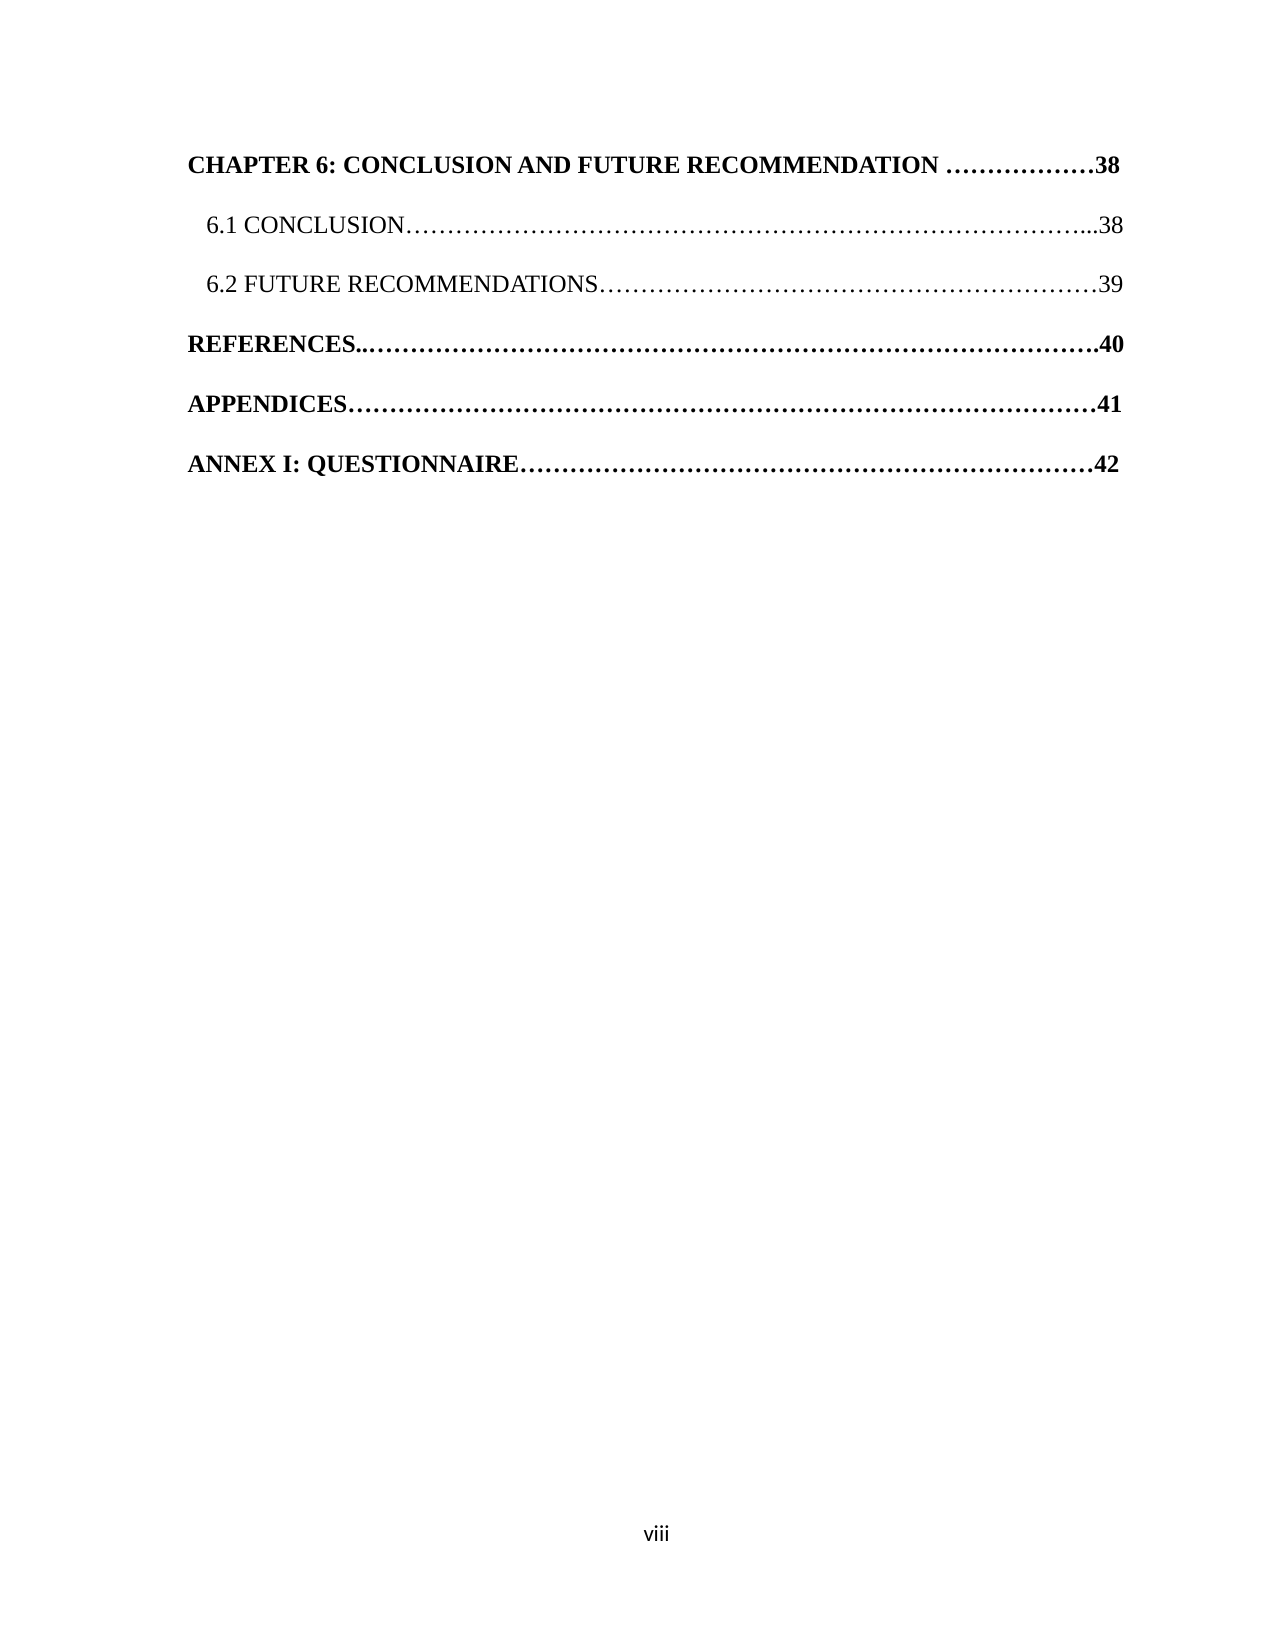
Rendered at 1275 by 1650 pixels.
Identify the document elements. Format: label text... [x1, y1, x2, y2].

text 6.1 CONCLUSION………………………………………………………………………...38 [206, 210, 1125, 238]
text APPENDICES………………………………………………………………………………41 [187, 389, 1125, 418]
text ANNEX I: QUESTIONNAIRE……………………………………………………………42 [187, 449, 1125, 478]
text CHAPTER 6: CONCLUSION AND FUTURE RECOMMENDATION ………………38 [187, 150, 1125, 179]
text REFERENCES..…………………………………………………………………………….40 [187, 329, 1125, 358]
text 6.2 FUTURE RECOMMENDATIONS……………………………………………………39 [206, 269, 1125, 298]
